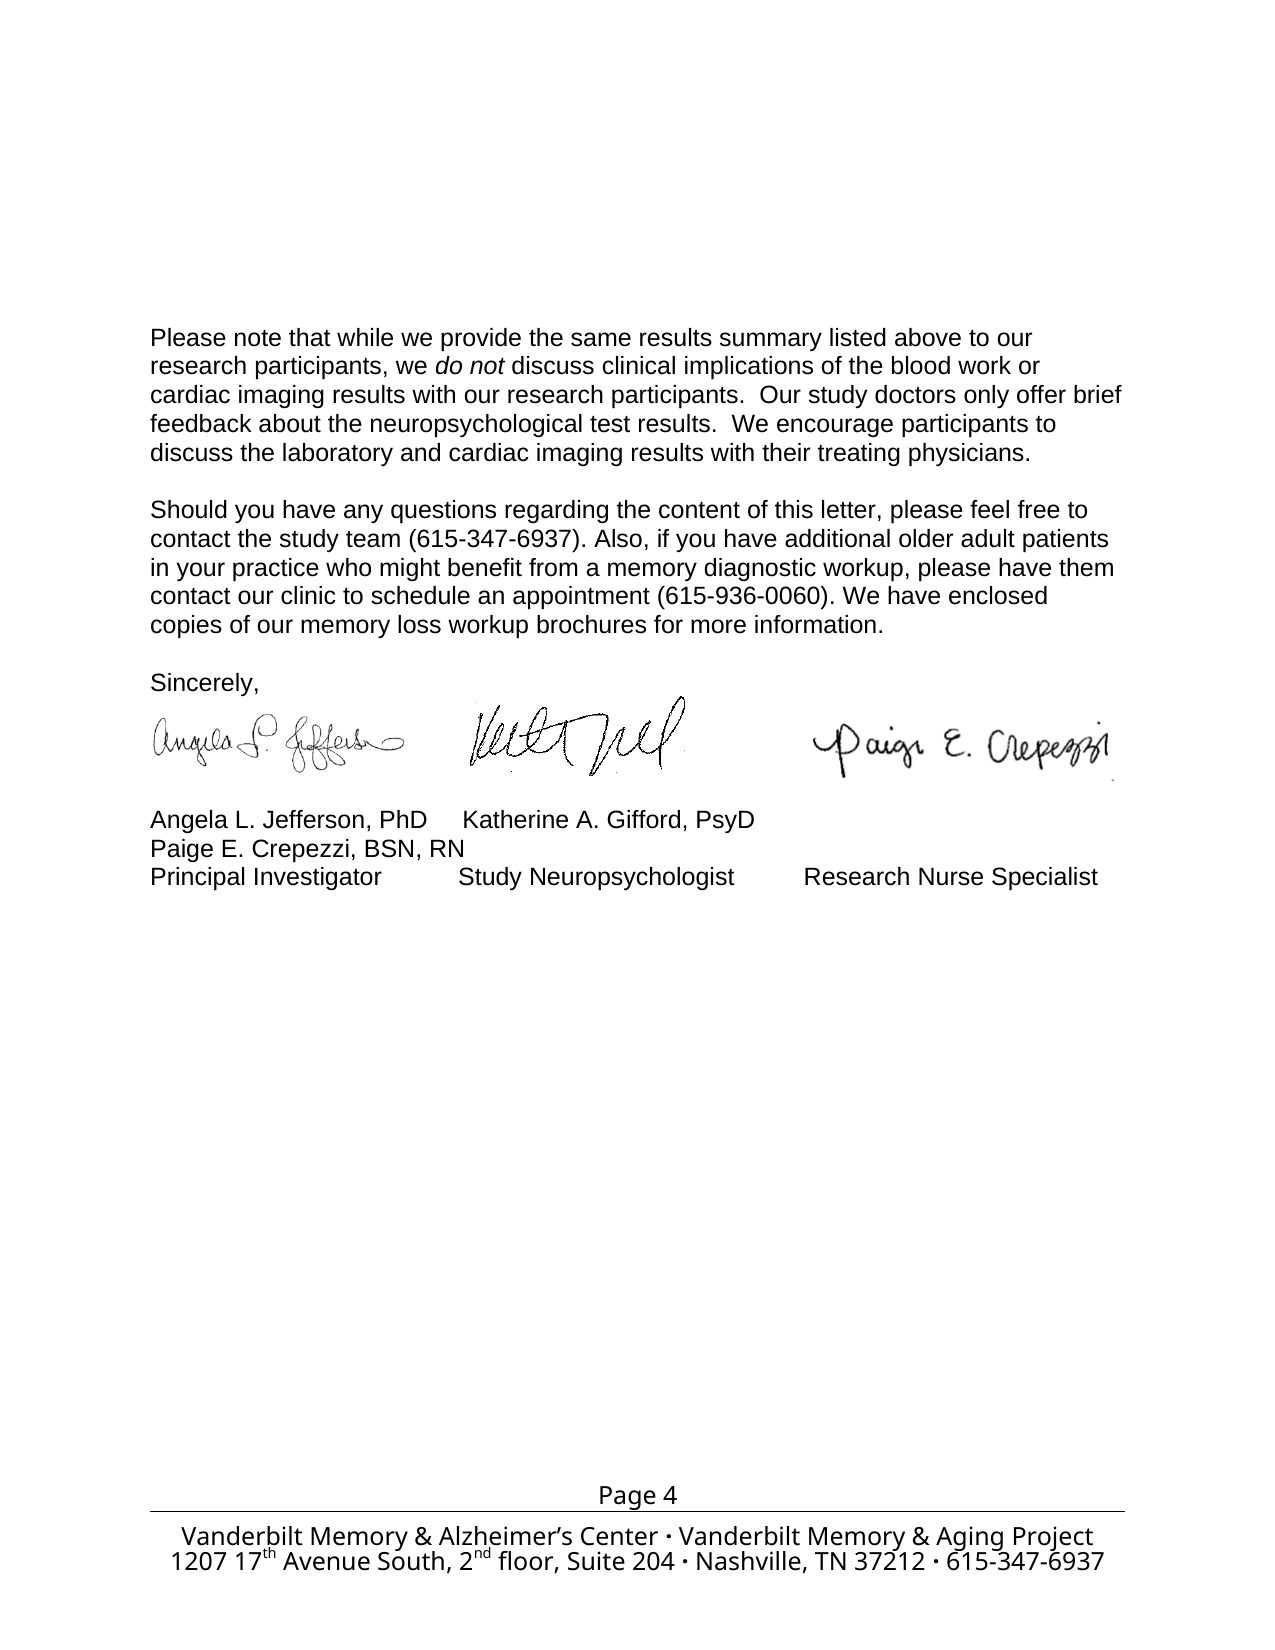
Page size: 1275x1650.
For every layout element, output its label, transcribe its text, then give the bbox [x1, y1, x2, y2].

text Sincerely, [150, 667, 1125, 696]
text Principal Investigator Study Neuropsychologist Research Nurse Specialist [150, 862, 1123, 891]
text Please note that while we provide the same results summary listed above to our research participants, we do not discuss clinical implications of the blood work or cardiac imaging results with our research participants. Our study doctors only offer brief feedback about the neuropsychological test results. We encourage participants to discuss the laboratory and cardiac imaging results with their treating physicians. [150, 322, 1125, 466]
picture [150, 708, 408, 776]
picture [470, 696, 685, 776]
picture [783, 695, 1170, 806]
text Should you have any questions regarding the content of this letter, please feel free to contact the study team (615-347-6937). Also, if you have additional older adult patients in your practice who might benefit from a memory diagnostic workup, please have them contact our clinic to schedule an appointment (615-936-0060). We have enclosed copies of our memory loss workup brochures for more information. [150, 495, 1125, 639]
text Angela L. Jefferson, PhD Katherine A. Gifford, PsyD Paige E. Crepezzi, BSN, RN [150, 805, 1123, 862]
